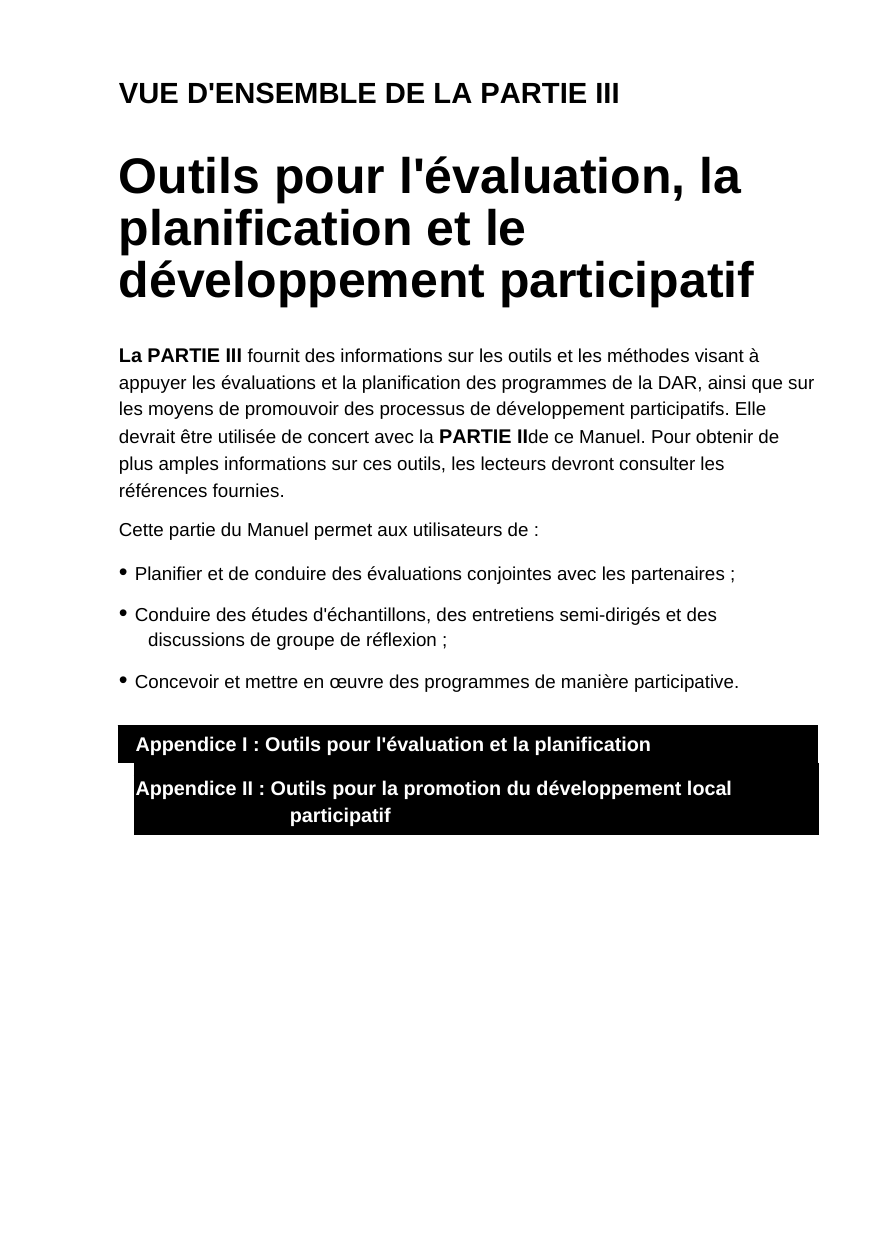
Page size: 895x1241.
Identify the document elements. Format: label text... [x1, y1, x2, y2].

text Cette partie du Manuel permet aux utilisateurs de : [119, 519, 817, 540]
text VUE D'ENSEMBLE DE LA PARTIE III [119, 76, 817, 109]
text Appendice I : Outils pour l'évaluation et la planification [119, 726, 817, 762]
text Appendice II : Outils pour la promotion du développement local participatif [136, 777, 817, 833]
text • Concevoir et mettre en œuvre des programmes de manière participative. [119, 665, 817, 693]
text • Conduire des études d'échantillons, des entretiens semi-dirigés et des discussions de groupe de réflexion ; [119, 598, 817, 650]
text La PARTIE III fournit des informations sur les outils et les méthodes visant à appuyer les évaluations et la planification des programmes de la DAR, ainsi que sur les moyens de promouvoir des processus de développement participatifs. Elle devrait être utilisée de concert avec la PARTIE IIde ce Manuel. Pour obtenir de plus amples informations sur ces outils, les lecteurs devront consulter les références fournies. [119, 344, 817, 501]
text Outils pour l'évaluation, la planification et le développement participatif [119, 151, 817, 308]
text • Planifier et de conduire des évaluations conjointes avec les partenaires ; [119, 558, 817, 586]
